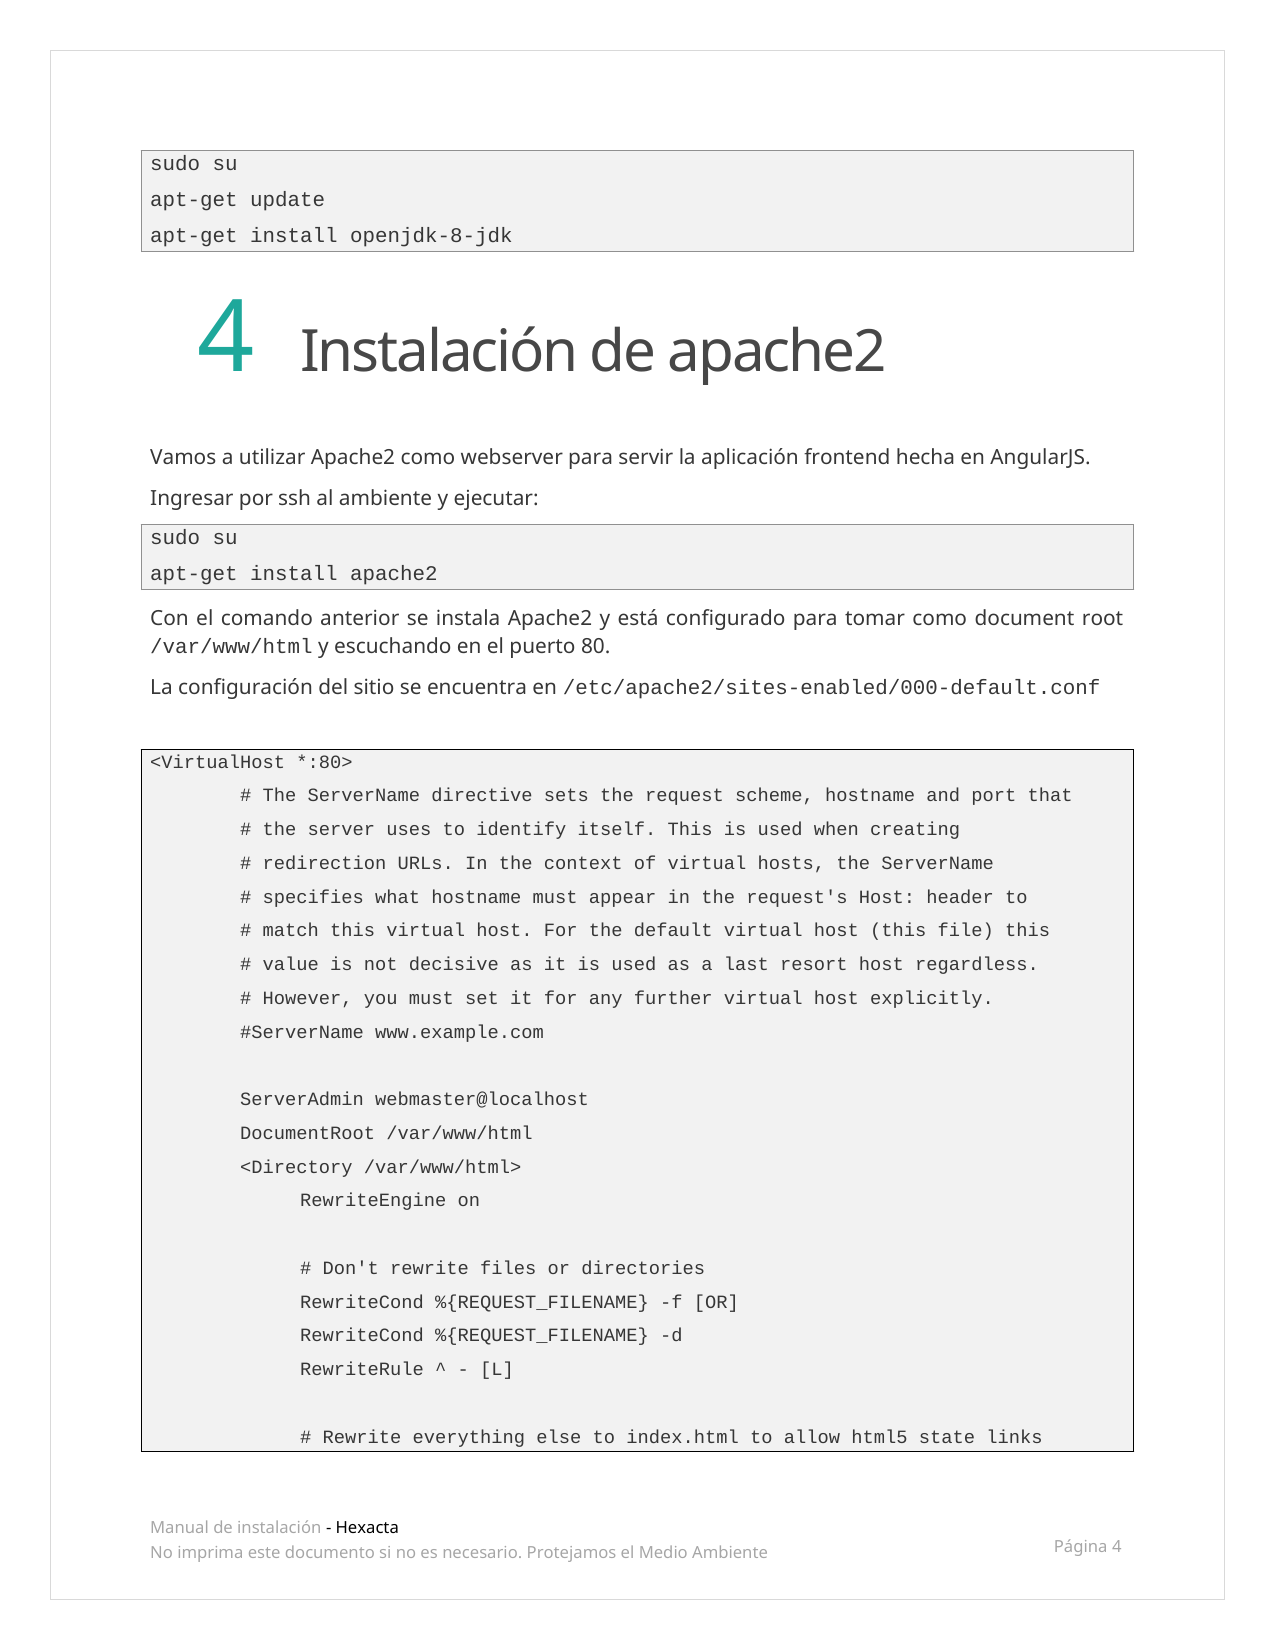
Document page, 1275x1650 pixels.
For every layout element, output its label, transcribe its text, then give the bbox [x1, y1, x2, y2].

subtitle Instalación de apache2 [197, 265, 1125, 401]
text # match this virtual host. For the default virtual host (this file) this [142, 918, 1133, 942]
text RewriteRule ^ - [L] [142, 1357, 1133, 1381]
text Con el comando anterior se instala Apache2 y está configurado para tomar como document root /var/www/html y escuchando en el puerto 80. [150, 603, 1125, 659]
text RewriteCond %{REQUEST_FILENAME} -f [OR] [142, 1289, 1133, 1314]
text sudo su [142, 151, 1133, 177]
text Vamos a utilizar Apache2 como webserver para servir la aplicación frontend hecha en AngularJS. [150, 442, 1125, 471]
text apt-get install apache2 [142, 560, 1133, 589]
text # value is not decisive as it is used as a last resort host regardless. [142, 952, 1133, 976]
text apt-get update [142, 186, 1133, 213]
text #ServerName www.example.com [142, 1019, 1133, 1044]
text # redirection URLs. In the context of virtual hosts, the ServerName [142, 851, 1133, 875]
text La configuración del sitio se encuentra en /etc/apache2/sites-enabled/000-default.conf [150, 672, 1125, 701]
text Ingresar por ssh al ambiente y ejecutar: [150, 483, 1125, 512]
text # the server uses to identify itself. This is used when creating [142, 817, 1133, 841]
text # Don't rewrite files or directories [142, 1256, 1133, 1280]
text <VirtualHost *:80> [142, 750, 1133, 774]
text ServerAdmin webmaster@localhost [142, 1087, 1133, 1111]
text sudo su [142, 525, 1133, 551]
text RewriteCond %{REQUEST_FILENAME} -d [142, 1323, 1133, 1347]
text <Directory /var/www/html> [142, 1154, 1133, 1179]
text DocumentRoot /var/www/html [142, 1121, 1133, 1145]
text # specifies what hostname must appear in the request's Host: header to [142, 884, 1133, 909]
text RewriteEngine on [142, 1188, 1133, 1212]
text # The ServerName directive sets the request scheme, hostname and port that [142, 783, 1133, 807]
text apt-get install openjdk-8-jdk [142, 222, 1133, 251]
text # Rewrite everything else to index.html to allow html5 state links [142, 1424, 1133, 1451]
text # However, you must set it for any further virtual host explicitly. [142, 986, 1133, 1010]
